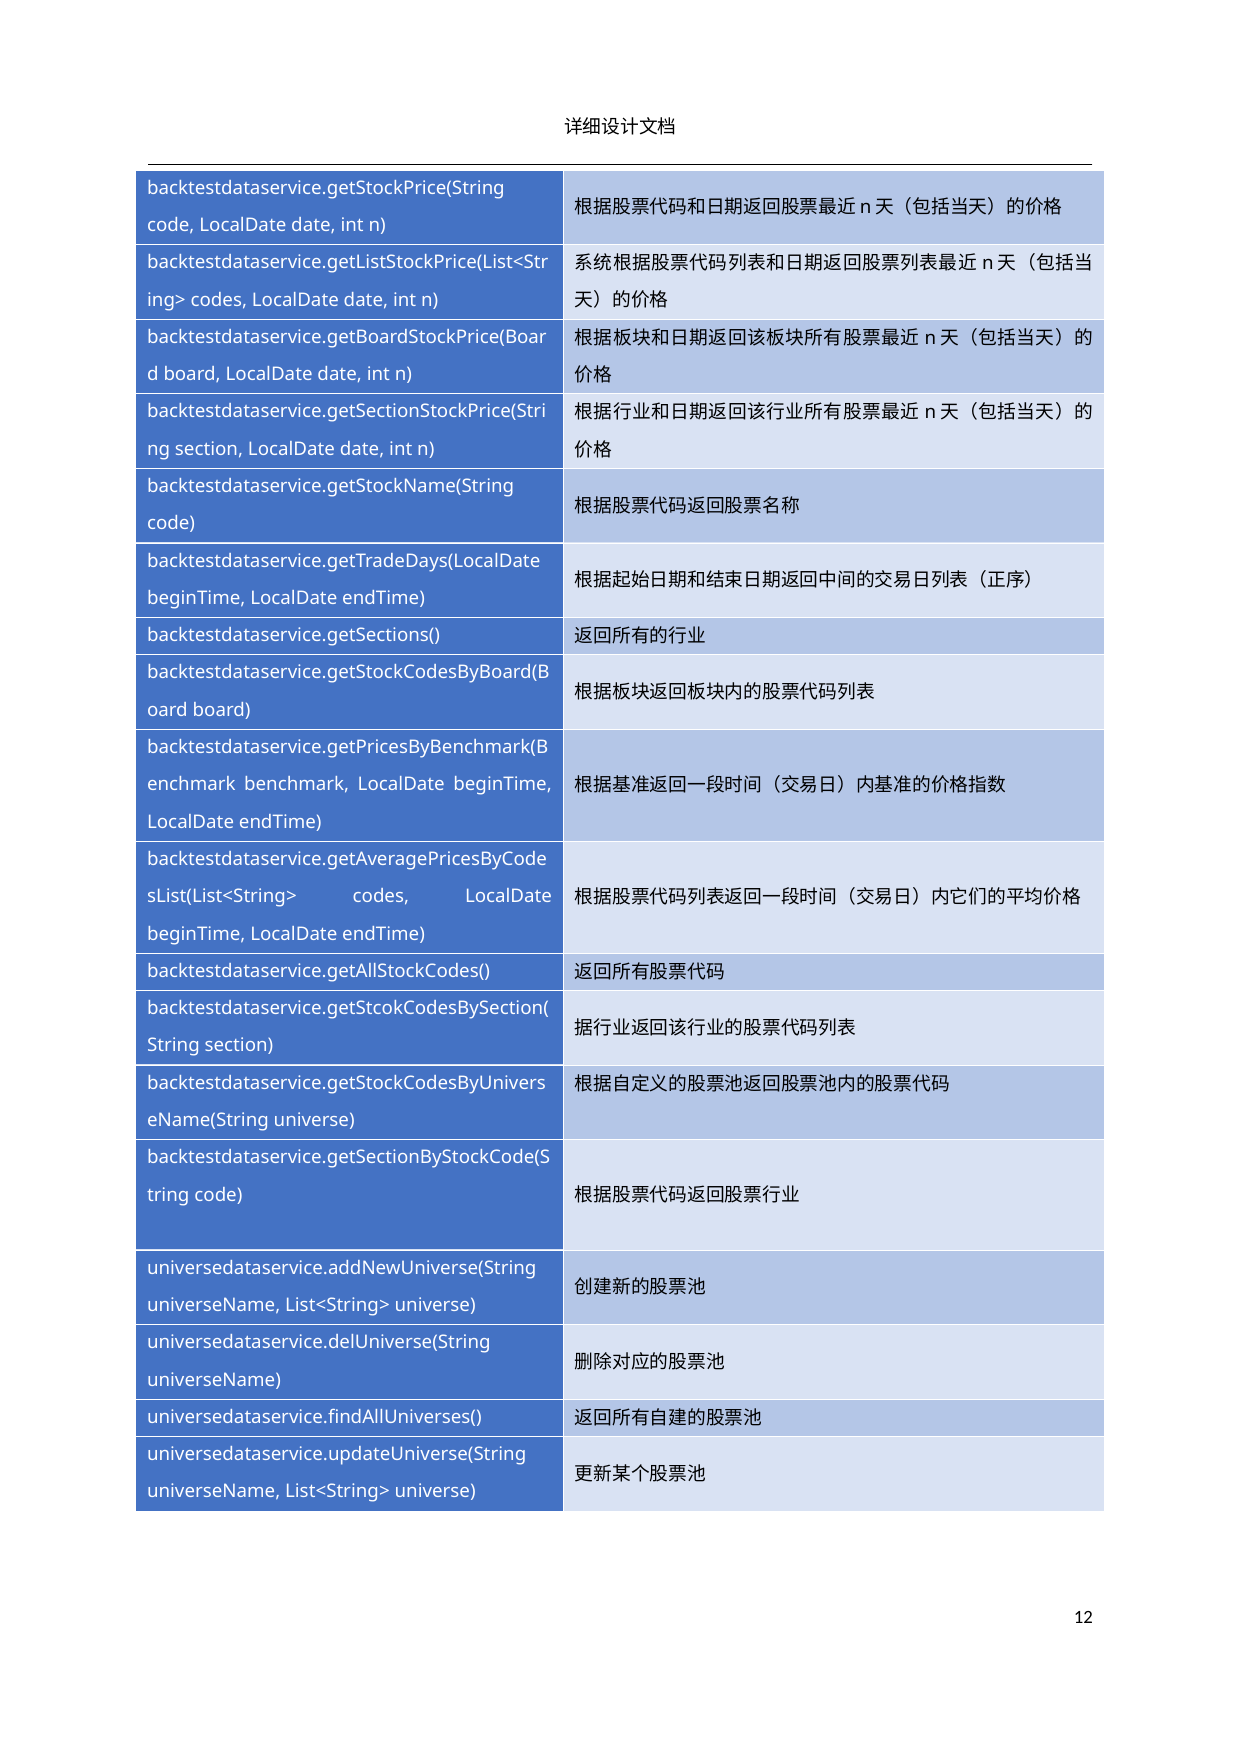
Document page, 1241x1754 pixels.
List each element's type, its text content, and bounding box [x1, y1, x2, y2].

table_cell 根据股票代码列表返回一段时间（交易日）内它们的平均价格 [564, 842, 1104, 953]
table_cell backtestdataservice.getStockCodesByUniverseName(String universe) [136, 1066, 563, 1139]
table_cell universedataservice.updateUniverse(String universeName, List<String> universe) [136, 1437, 563, 1511]
table_cell 更新某个股票池 [564, 1437, 1104, 1511]
table_cell 返回所有自建的股票池 [564, 1400, 1104, 1436]
table_cell 根据起始日期和结束日期返回中间的交易日列表（正序） [564, 544, 1104, 617]
table_cell 据行业返回该行业的股票代码列表 [564, 991, 1104, 1064]
table_cell 返回所有股票代码 [564, 954, 1104, 990]
table_cell 根据股票代码返回股票行业 [564, 1140, 1104, 1249]
table_cell 根据基准返回一段时间（交易日）内基准的价格指数 [564, 730, 1104, 841]
table_cell 根据自定义的股票池返回股票池内的股票代码 [564, 1066, 1104, 1139]
table_cell backtestdataservice.getStockCodesByBoard(Board board) [136, 655, 563, 729]
table_cell universedataservice.addNewUniverse(String universeName, List<String> universe) [136, 1251, 563, 1324]
table_cell backtestdataservice.getSections() [136, 618, 563, 654]
table_cell 系统根据股票代码列表和日期返回股票列表最近n天（包括当天）的价格 [564, 245, 1104, 319]
table_cell 创建新的股票池 [564, 1251, 1104, 1324]
table_cell universedataservice.findAllUniverses() [136, 1400, 563, 1436]
table_cell backtestdataservice.getStockPrice(String code, LocalDate date, int n) [136, 171, 563, 244]
table_cell backtestdataservice.getBoardStockPrice(Board board, LocalDate date, int n) [136, 320, 563, 393]
table_cell 根据股票代码和日期返回股票最近n天（包括当天）的价格 [564, 171, 1104, 244]
table_cell 根据板块和日期返回该板块所有股票最近n天（包括当天）的价格 [564, 320, 1104, 393]
table_cell 根据股票代码返回股票名称 [564, 469, 1104, 542]
table_cell 删除对应的股票池 [564, 1325, 1104, 1399]
table_cell backtestdataservice.getListStockPrice(List<String> codes, LocalDate date, int n) [136, 245, 563, 319]
table_cell backtestdataservice.getStcokCodesBySection(String section) [136, 991, 563, 1064]
table_cell backtestdataservice.getSectionStockPrice(String section, LocalDate date, int n) [136, 394, 563, 468]
table_cell backtestdataservice.getAveragePricesByCodesList(List<String> codes, LocalDate beginTime, LocalDate endTime) [136, 842, 563, 953]
table_cell 根据行业和日期返回该行业所有股票最近n天（包括当天）的价格 [564, 394, 1104, 468]
table_cell 返回所有的行业 [564, 618, 1104, 654]
table_cell 根据板块返回板块内的股票代码列表 [564, 655, 1104, 729]
table_cell backtestdataservice.getStockName(String code) [136, 469, 563, 542]
table_cell backtestdataservice.getTradeDays(LocalDate beginTime, LocalDate endTime) [136, 544, 563, 617]
table_cell backtestdataservice.getPricesByBenchmark(Benchmark benchmark, LocalDate beginTime, LocalDate endTime) [136, 730, 563, 841]
table_cell universedataservice.delUniverse(String universeName) [136, 1325, 563, 1399]
table_cell backtestdataservice.getAllStockCodes() [136, 954, 563, 990]
table_cell backtestdataservice.getSectionByStockCode(String code) [136, 1140, 563, 1249]
